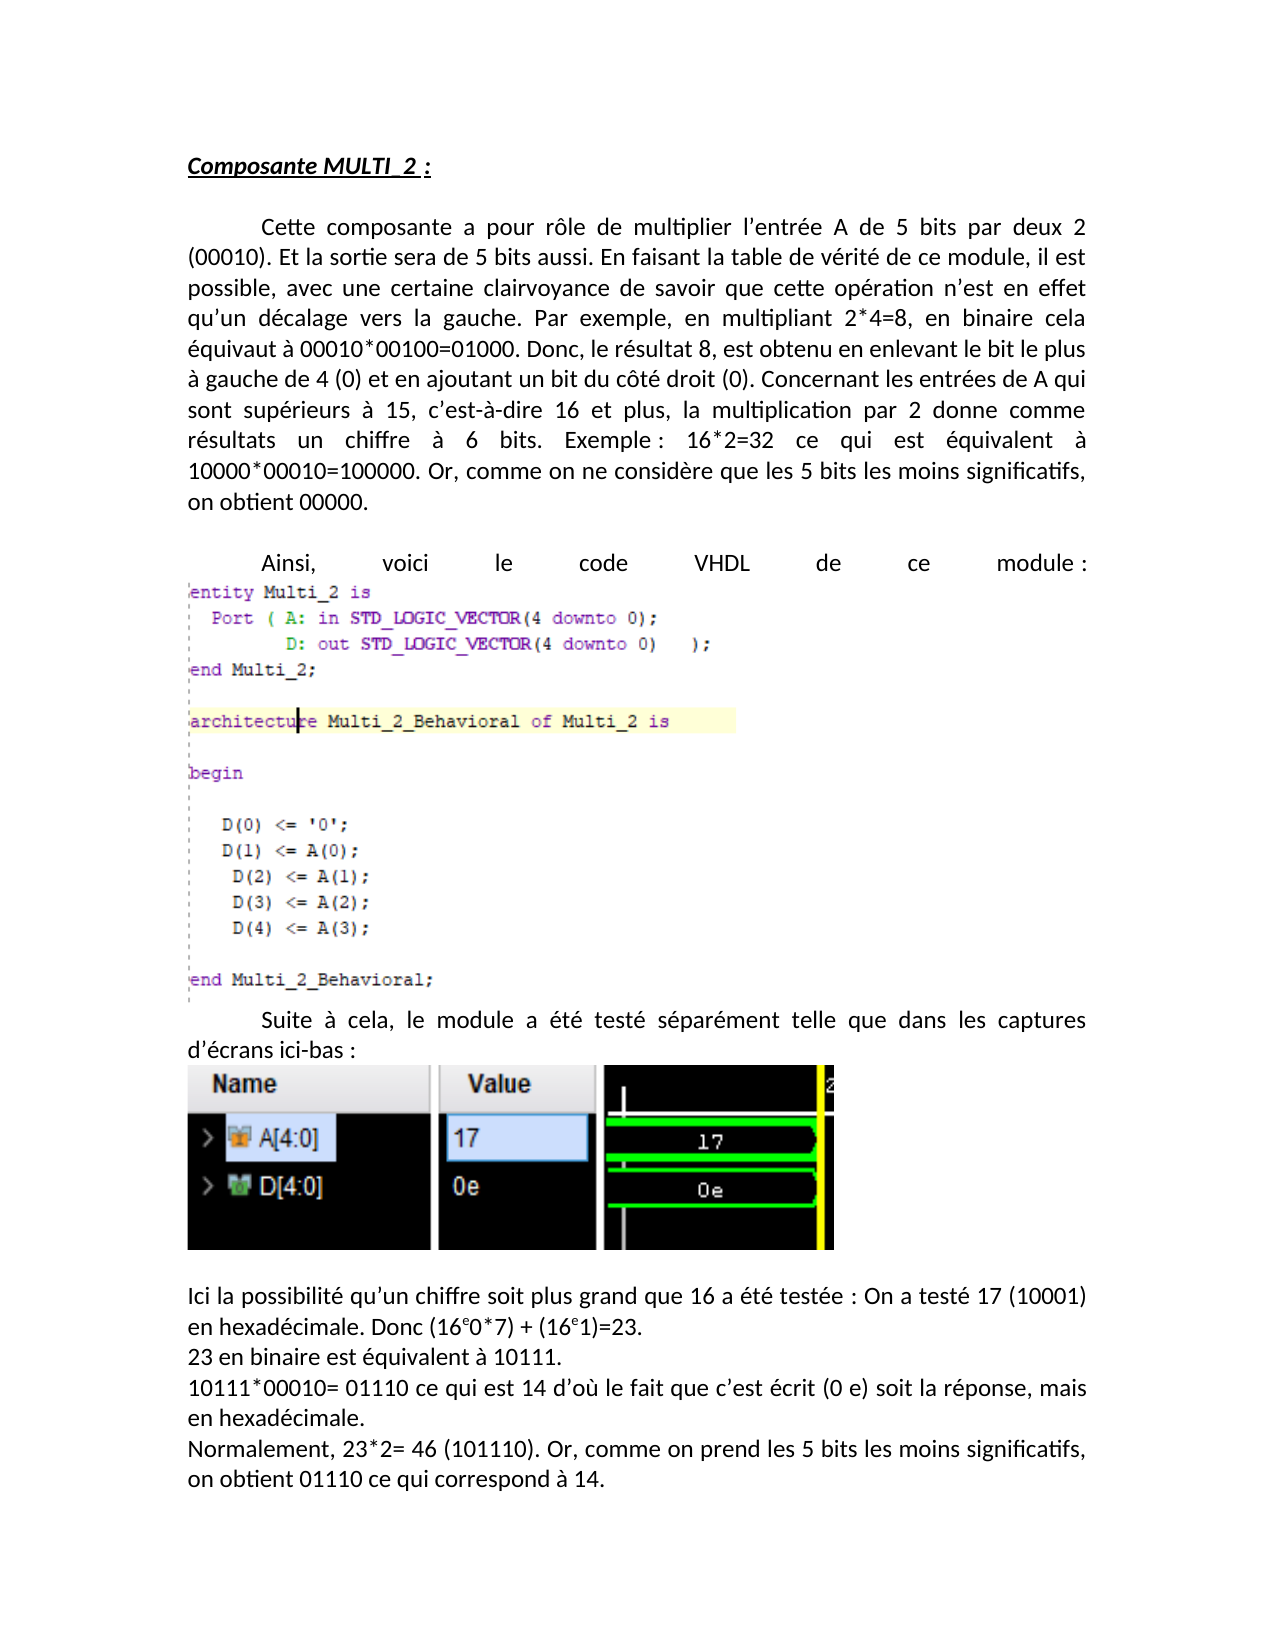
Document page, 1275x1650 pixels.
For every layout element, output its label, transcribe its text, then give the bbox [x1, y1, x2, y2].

text Normalement, 23*2= 46 (101110). Or, comme on prend les 5 bits les moins significatifs, on obtient 01110 ce qui correspond à 14. [187, 1433, 1087, 1494]
text Composante MULTI_2 : [187, 150, 1087, 181]
picture [187, 577, 737, 1004]
text 23 en binaire est équivalent à 10111. [187, 1341, 1087, 1372]
picture [187, 1065, 834, 1250]
text Ici la possibilité qu’un chiffre soit plus grand que 16 a été testée : On a testé 17 (10001) en hexadécimale. Donc (16e0*7) + (16e1)=23. [187, 1280, 1087, 1341]
text 10111*00010= 01110 ce qui est 14 d’où le fait que c’est écrit (0 e) soit la réponse, mais en hexadécimale. [187, 1372, 1087, 1433]
text Cette composante a pour rôle de multiplier l’entrée A de 5 bits par deux 2 (00010). Et la sortie sera de 5 bits aussi. En faisant la table de vérité de ce module, il est possible, avec une certaine clairvoyance de savoir que cette opération n’est en effet qu’un décalage vers la gauche. Par exemple, en multipliant 2*4=8, en binaire cela équivaut à 00010*00100=01000. Donc, le résultat 8, est obtenu en enlevant le bit le plus à gauche de 4 (0) et en ajoutant un bit du côté droit (0). Concernant les entrées de A qui sont supérieurs à 15, c’est-à-dire 16 et plus, la multiplication par 2 donne comme résultats un chiffre à 6 bits. Exemple : 16*2=32 ce qui est équivalent à 10000*00010=100000. Or, comme on ne considère que les 5 bits les moins significatifs, on obtient 00000. [187, 211, 1087, 516]
text Suite à cela, le module a été testé séparément telle que dans les captures d’écrans ici-bas : [187, 1004, 1087, 1065]
